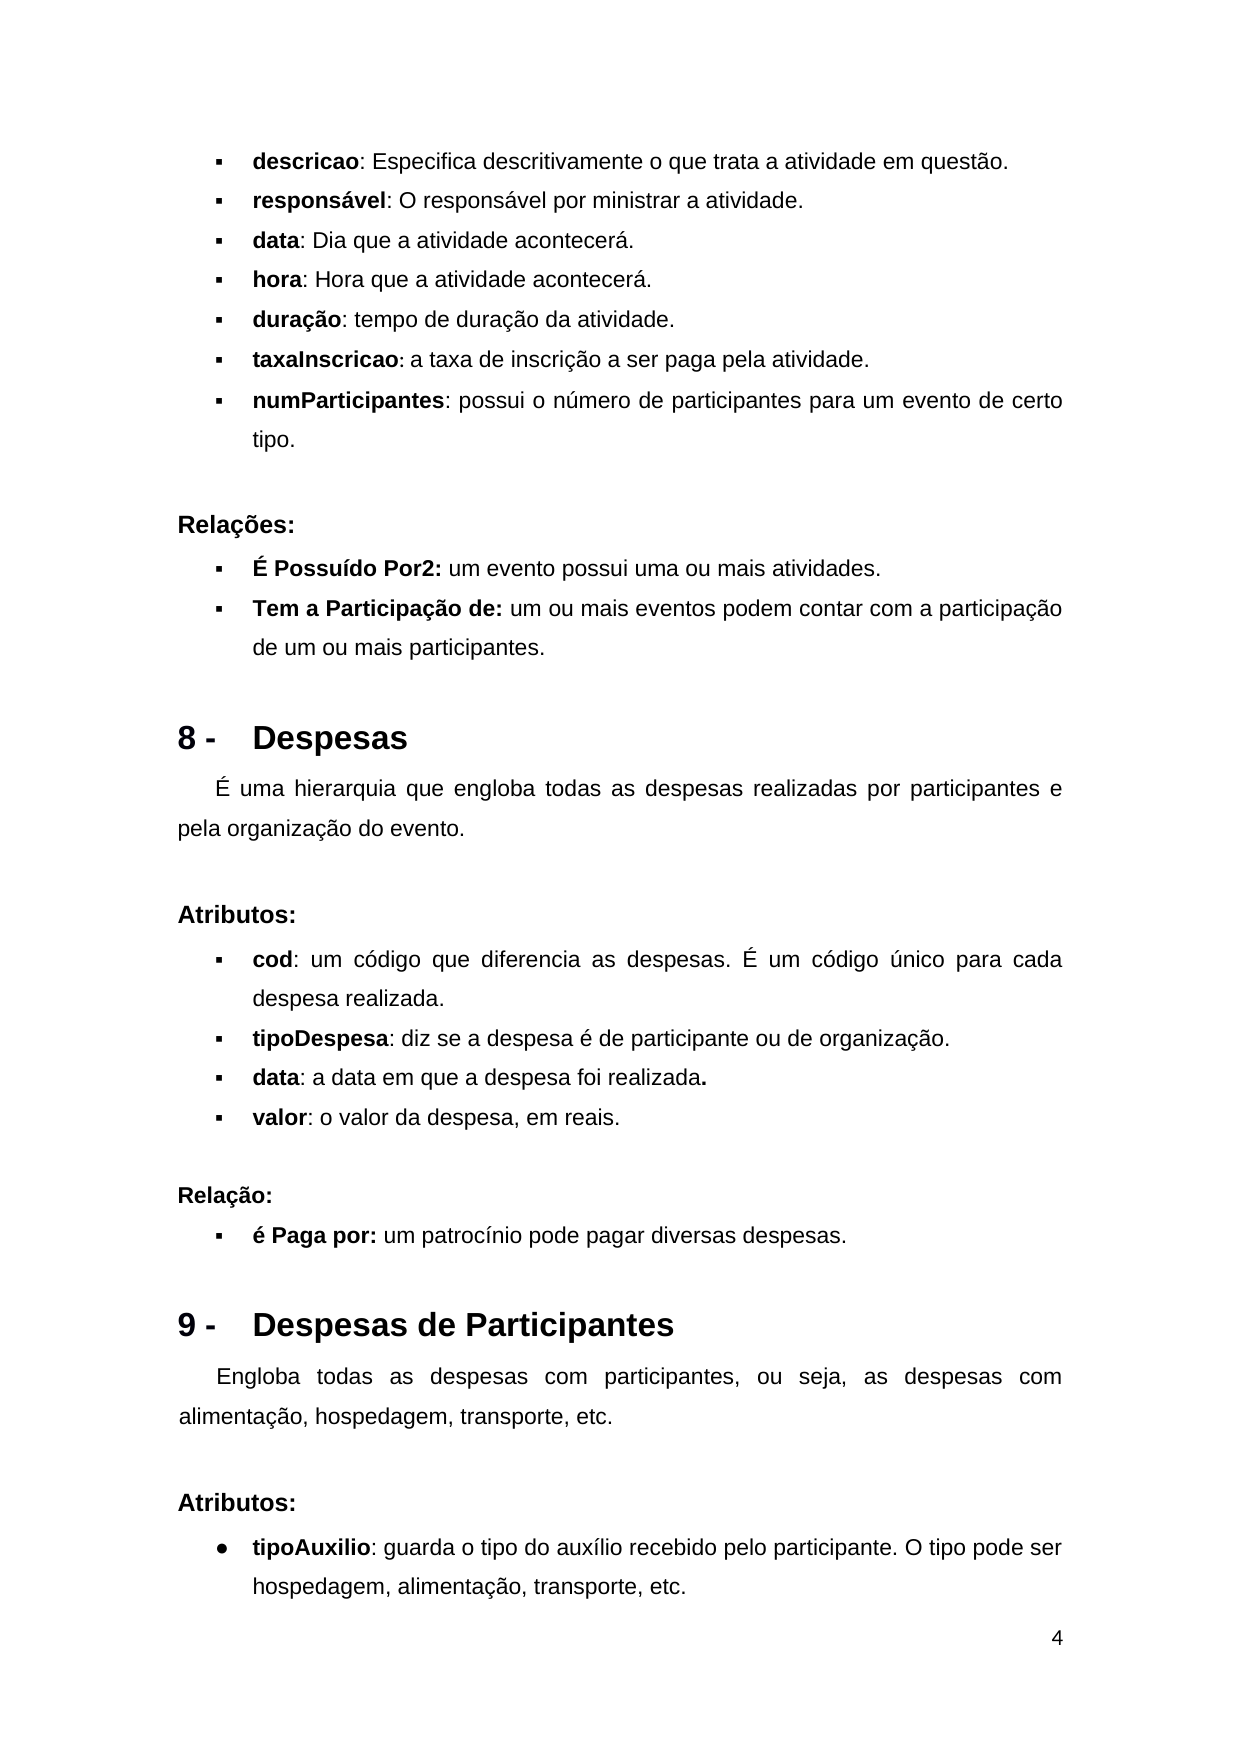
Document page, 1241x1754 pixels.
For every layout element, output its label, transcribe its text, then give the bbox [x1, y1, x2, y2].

text Atributos: [177, 1488, 1063, 1517]
text É uma hierarquia que engloba todas as despesas realizadas por participantes e pela organização do evento. [177, 775, 1063, 841]
list é Paga por: um patrocínio pode pagar diversas despesas. [215, 1222, 1063, 1248]
list taxaInscricao: a taxa de inscrição a ser paga pela atividade. [215, 345, 1063, 373]
text Atributos: [177, 900, 1063, 929]
list numParticipantes: possui o número de participantes para um evento de certo tipo. [215, 387, 1063, 453]
text Engloba todas as despesas com participantes, ou seja, as despesas com alimentação, hospedagem, transporte, etc. [179, 1363, 1063, 1429]
text Relação: [177, 1182, 1063, 1209]
list É Possuído Por2: um evento possui uma ou mais atividades. [215, 555, 1063, 582]
list tipoDespesa: diz se a despesa é de participante ou de organização. [215, 1024, 1063, 1051]
list descricao: Especifica descritivamente o que trata a atividade em questão. [215, 148, 1063, 174]
list Tem a Participação de: um ou mais eventos podem contar com a participação de um ou mais participantes. [215, 595, 1063, 661]
list duração: tempo de duração da atividade. [215, 306, 1063, 332]
list data: a data em que a despesa foi realizada. [215, 1064, 1063, 1090]
list responsável: O responsável por ministrar a atividade. [215, 187, 1063, 213]
list hora: Hora que a atividade acontecerá. [215, 266, 1063, 292]
list valor: o valor da despesa, em reais. [215, 1103, 1063, 1130]
list tipoAuxilio: guarda o tipo do auxílio recebido pelo participante. O tipo pode ser hospedagem, alimentação, transporte, etc. [215, 1533, 1063, 1599]
list data: Dia que a atividade acontecerá. [215, 227, 1063, 253]
text Relações: [177, 510, 1063, 539]
list Despesas de Participantes [177, 1306, 1063, 1344]
list cod: um código que diferencia as despesas. É um código único para cada despesa realizada. [215, 946, 1063, 1011]
list Despesas [177, 718, 1063, 756]
